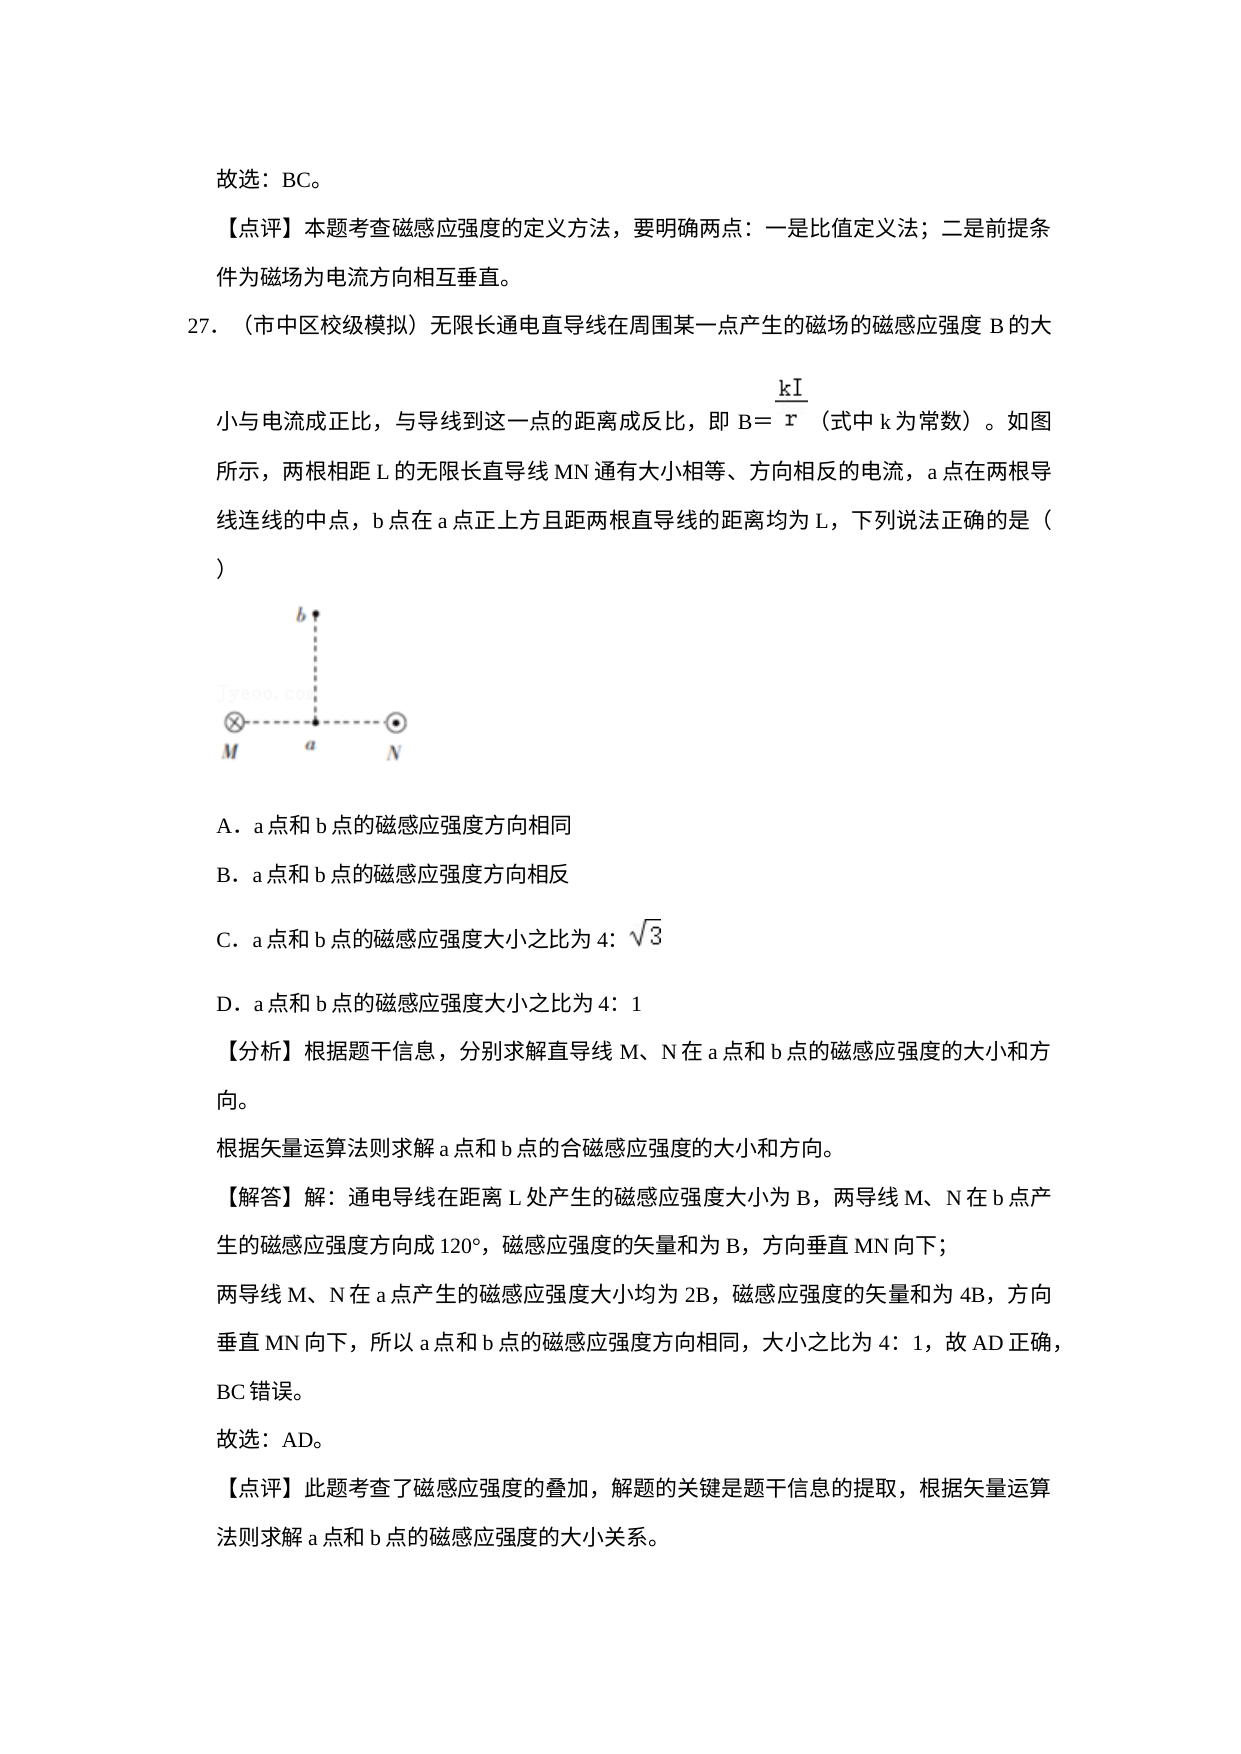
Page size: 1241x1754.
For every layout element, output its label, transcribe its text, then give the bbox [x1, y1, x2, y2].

picture [775, 374, 808, 429]
text A．a点和b点的磁感应强度方向相同 [187, 808, 1053, 840]
text 根据矢量运算法则求解a点和b点的合磁感应强度的大小和方向。 [216, 1131, 1053, 1163]
text C．a点和b点的磁感应强度大小之比为4： [187, 904, 1053, 969]
text 27．（市中区校级模拟）无限长通电直导线在周围某一点产生的磁场的磁感应强度B的大小与电流成正比，与导线到这一点的距离成反比，即B＝（式中k为常数）。如图所示，两根相距L的无限长直导线MN通有大小相等、方向相反的电流，a点在两根导线连线的中点，b点在a点正上方且距两根直导线的距离均为L，下列说法正确的是（ ） [187, 307, 1053, 584]
text 两导线M、N在a点产生的磁感应强度大小均为2B，磁感应强度的矢量和为4B，方向垂直MN向下，所以a点和b点的磁感应强度方向相同，大小之比为4：1，故AD正确，BC错误。 [216, 1276, 1053, 1406]
text 【点评】本题考查磁感应强度的定义方法，要明确两点：一是比值定义法；二是前提条件为磁场为电流方向相互垂直。 [216, 210, 1053, 292]
text 故选：AD。 [216, 1422, 1053, 1454]
text B．a点和b点的磁感应强度方向相反 [187, 856, 1053, 889]
text 故选：BC。 [216, 162, 1053, 194]
picture [629, 919, 661, 948]
text 【点评】此题考查了磁感应强度的叠加，解题的关键是题干信息的提取，根据矢量运算法则求解a点和b点的磁感应强度的大小关系。 [216, 1470, 1053, 1552]
text D．a点和b点的磁感应强度大小之比为4：1 [187, 985, 1053, 1018]
text 【分析】根据题干信息，分别求解直导线M、N在a点和b点的磁感应强度的大小和方向。 [216, 1034, 1053, 1115]
text 【解答】解：通电导线在距离L处产生的磁感应强度大小为B，两导线M、N在b点产生的磁感应强度方向成120°，磁感应强度的矢量和为B，方向垂直MN向下； [216, 1179, 1053, 1260]
picture [216, 599, 412, 767]
